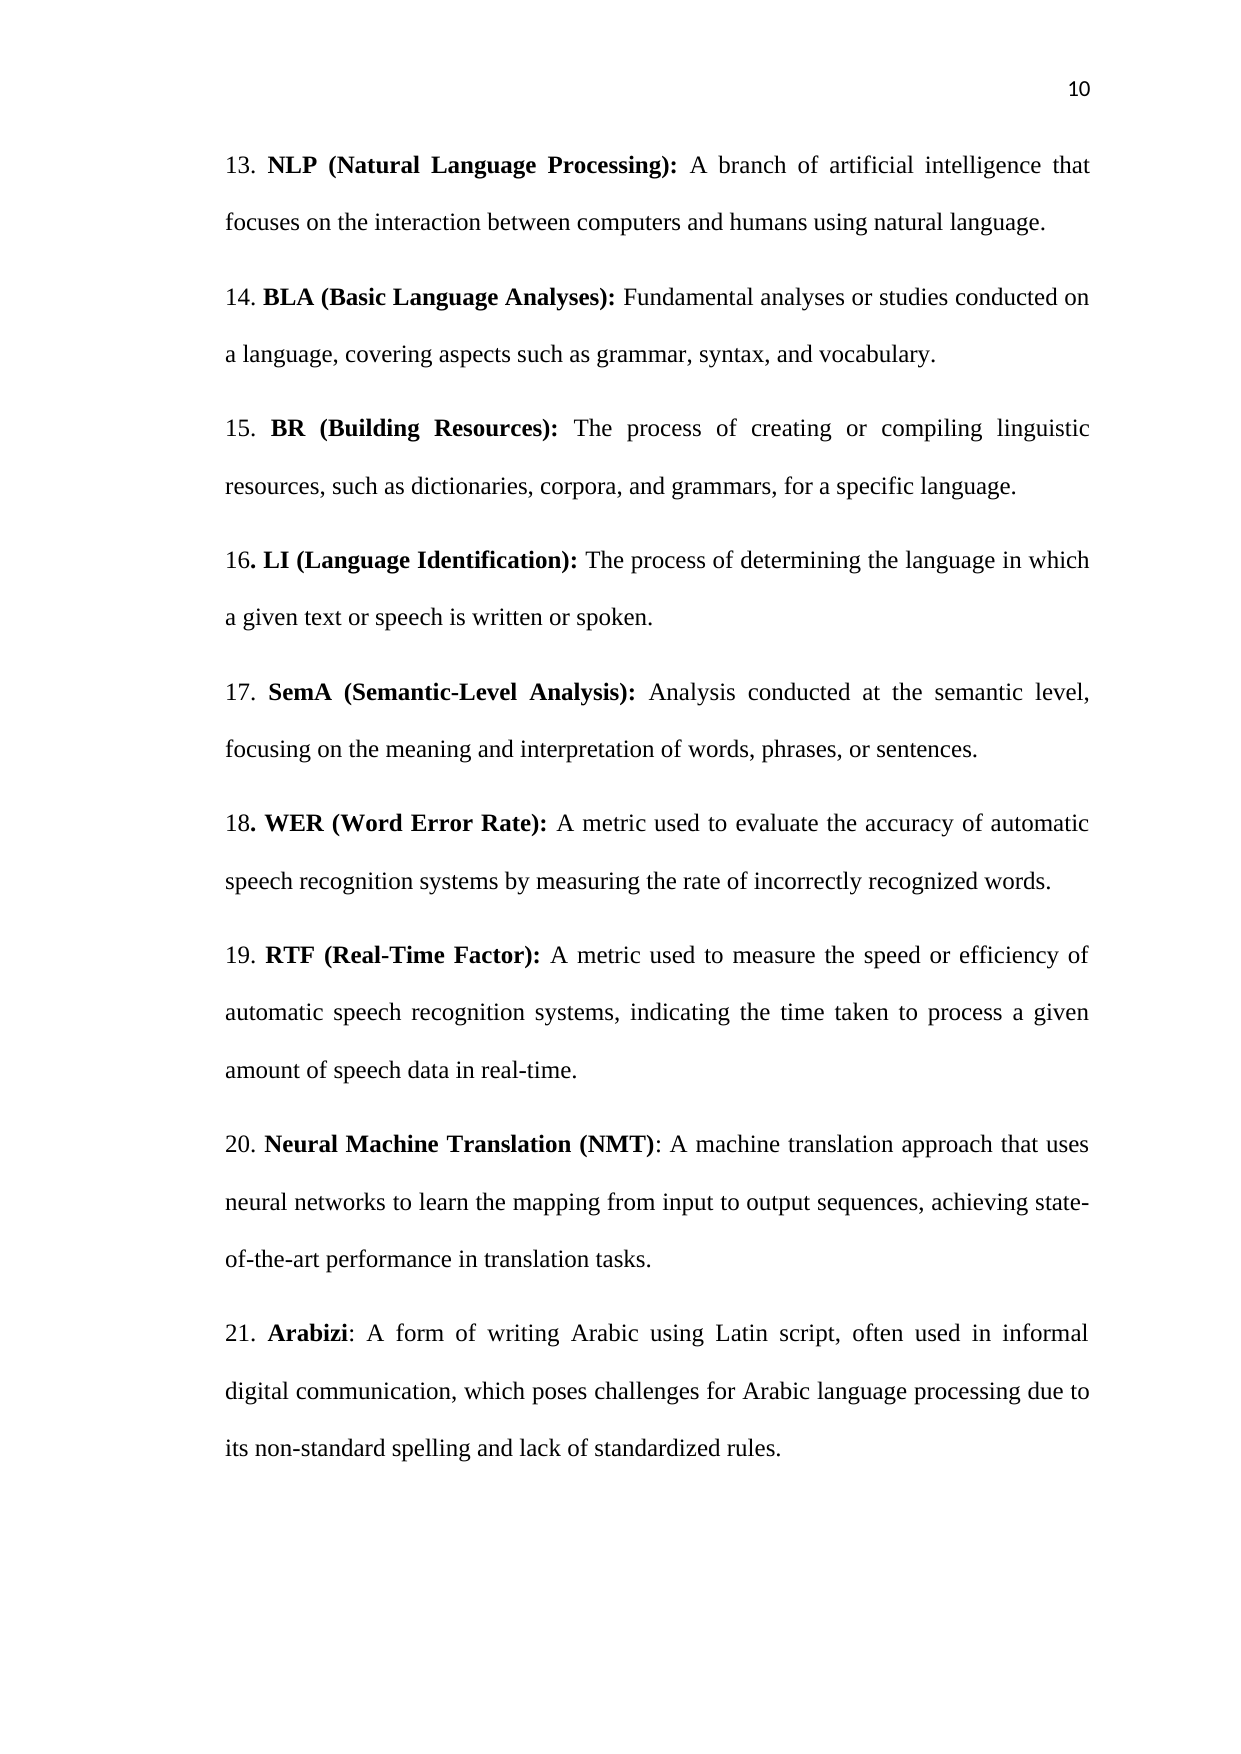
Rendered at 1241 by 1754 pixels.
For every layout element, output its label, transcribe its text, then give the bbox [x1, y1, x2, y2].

text 18. WER (Word Error Rate): A metric used to evaluate the accuracy of automatic speech recognition systems by measuring the rate of incorrectly recognized words. [225, 808, 1090, 894]
text 14. BLA (Basic Language Analyses): Fundamental analyses or studies conducted on a language, covering aspects such as grammar, syntax, and vocabulary. [225, 282, 1090, 368]
text 19. RTF (Real-Time Factor): A metric used to measure the speed or efficiency of automatic speech recognition systems, indicating the time taken to process a given amount of speech data in real-time. [225, 940, 1090, 1084]
text 16. LI (Language Identification): The process of determining the language in which a given text or speech is written or spoken. [225, 545, 1090, 631]
text 17. SemA (Semantic-Level Analysis): Analysis conducted at the semantic level, focusing on the meaning and interpretation of words, phrases, or sentences. [225, 677, 1090, 763]
text 20. Neural Machine Translation (NMT): A machine translation approach that uses neural networks to learn the mapping from input to output sequences, achieving state-of-the-art performance in translation tasks. [225, 1129, 1090, 1273]
text 15. BR (Building Resources): The process of creating or compiling linguistic resources, such as dictionaries, corpora, and grammars, for a specific language. [225, 413, 1090, 499]
text 21. Arabizi: A form of writing Arabic using Latin script, often used in informal digital communication, which poses challenges for Arabic language processing due to its non-standard spelling and lack of standardized rules. [225, 1318, 1090, 1462]
text 13. NLP (Natural Language Processing): A branch of artificial intelligence that focuses on the interaction between computers and humans using natural language. [225, 150, 1090, 236]
